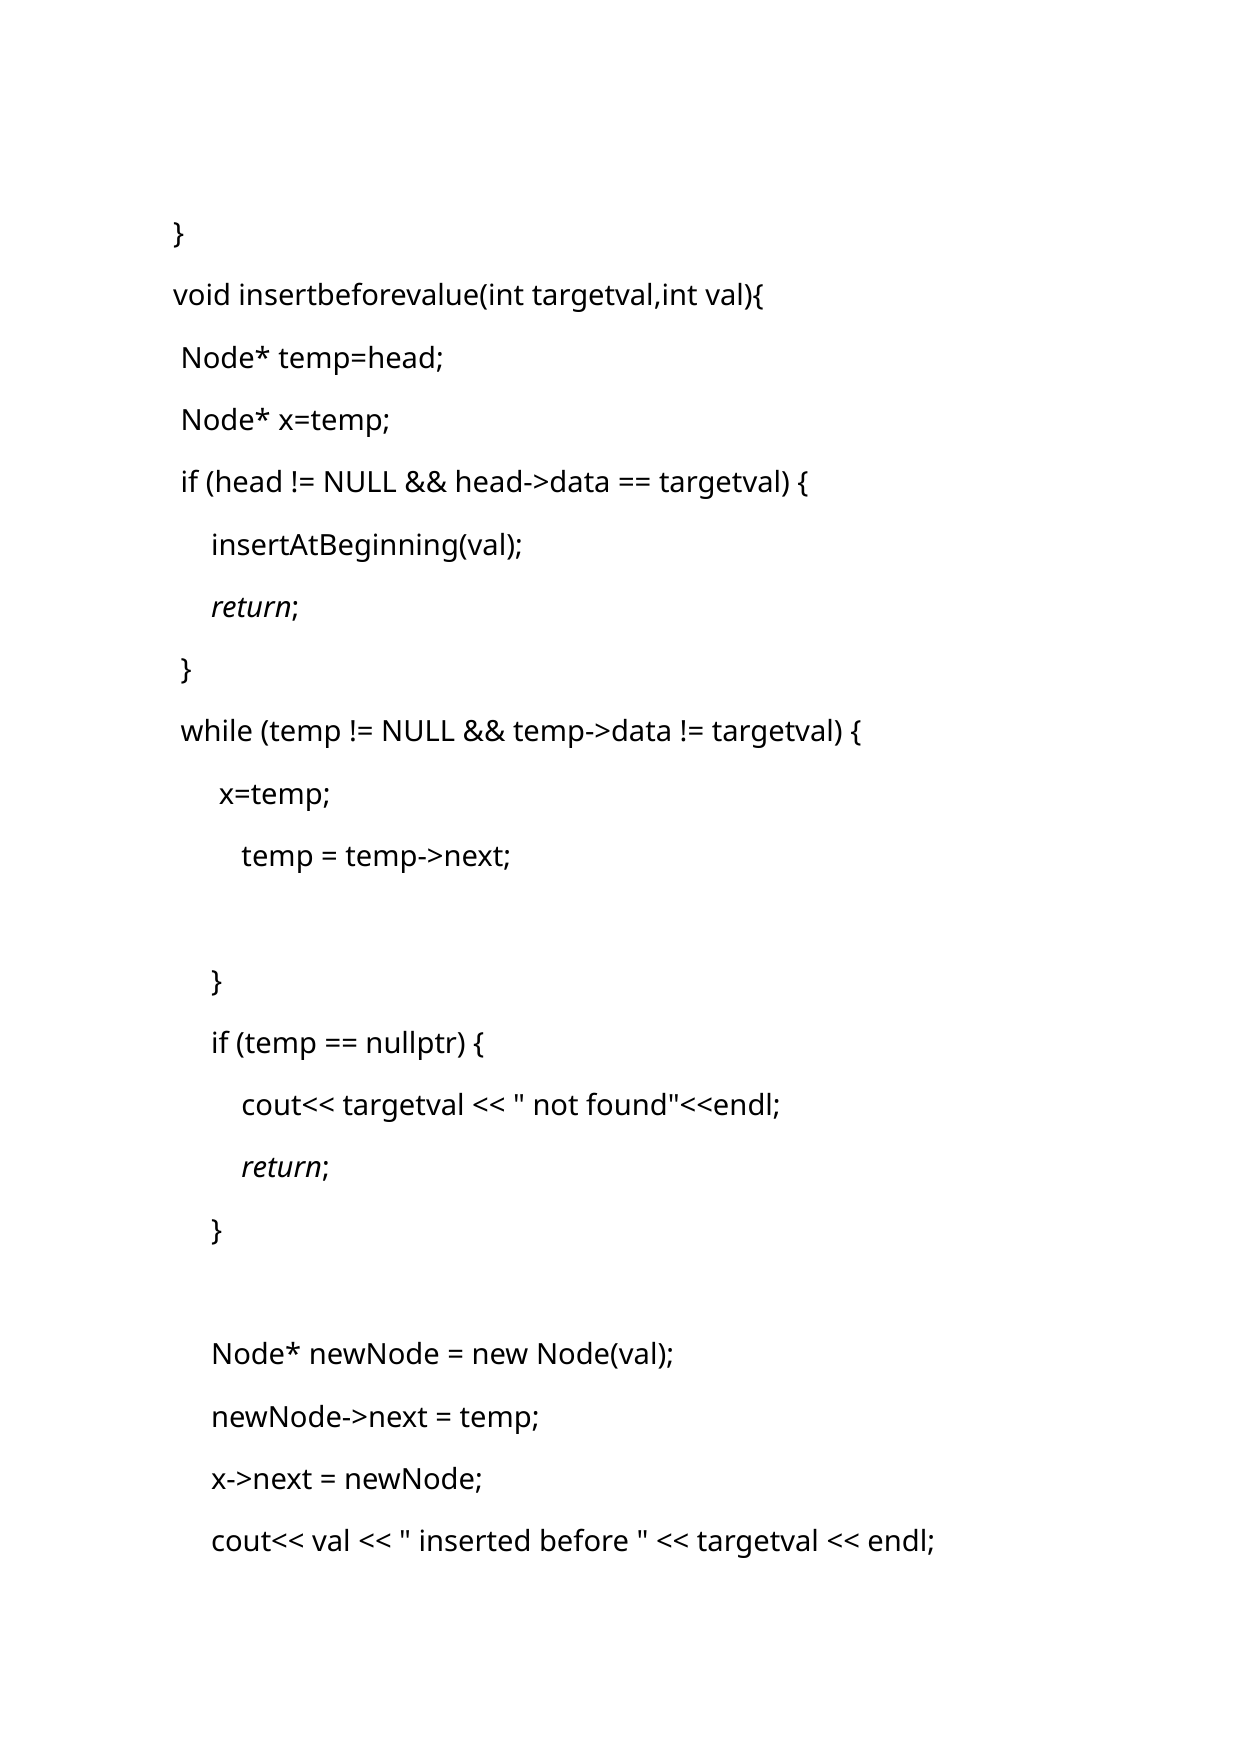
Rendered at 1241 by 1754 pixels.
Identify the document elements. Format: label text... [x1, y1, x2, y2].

text } [150, 212, 1090, 252]
text cout<< targetval << " not found"<<endl; [150, 1084, 1090, 1124]
text insertAtBeginning(val); [150, 524, 1090, 563]
text while (temp != NULL && temp->data != targetval) { [150, 711, 1090, 750]
text x->next = newNode; [150, 1458, 1090, 1498]
text cout<< val << " inserted before " << targetval << endl; [150, 1520, 1090, 1560]
text Node* x=temp; [150, 399, 1090, 439]
text void insertbeforevalue(int targetval,int val){ [150, 274, 1090, 314]
text } [150, 648, 1090, 688]
text return; [150, 1147, 1090, 1186]
text Node* newNode = new Node(val); [150, 1333, 1090, 1373]
text if (head != NULL && head->data == targetval) { [150, 461, 1090, 501]
text if (temp == nullptr) { [150, 1022, 1090, 1062]
text temp = temp->next; [150, 835, 1090, 875]
text Node* temp=head; [150, 337, 1090, 377]
text } [150, 960, 1090, 999]
text return; [150, 586, 1090, 626]
text x=temp; [150, 773, 1090, 813]
text } [150, 1209, 1090, 1249]
text newNode->next = temp; [150, 1396, 1090, 1436]
